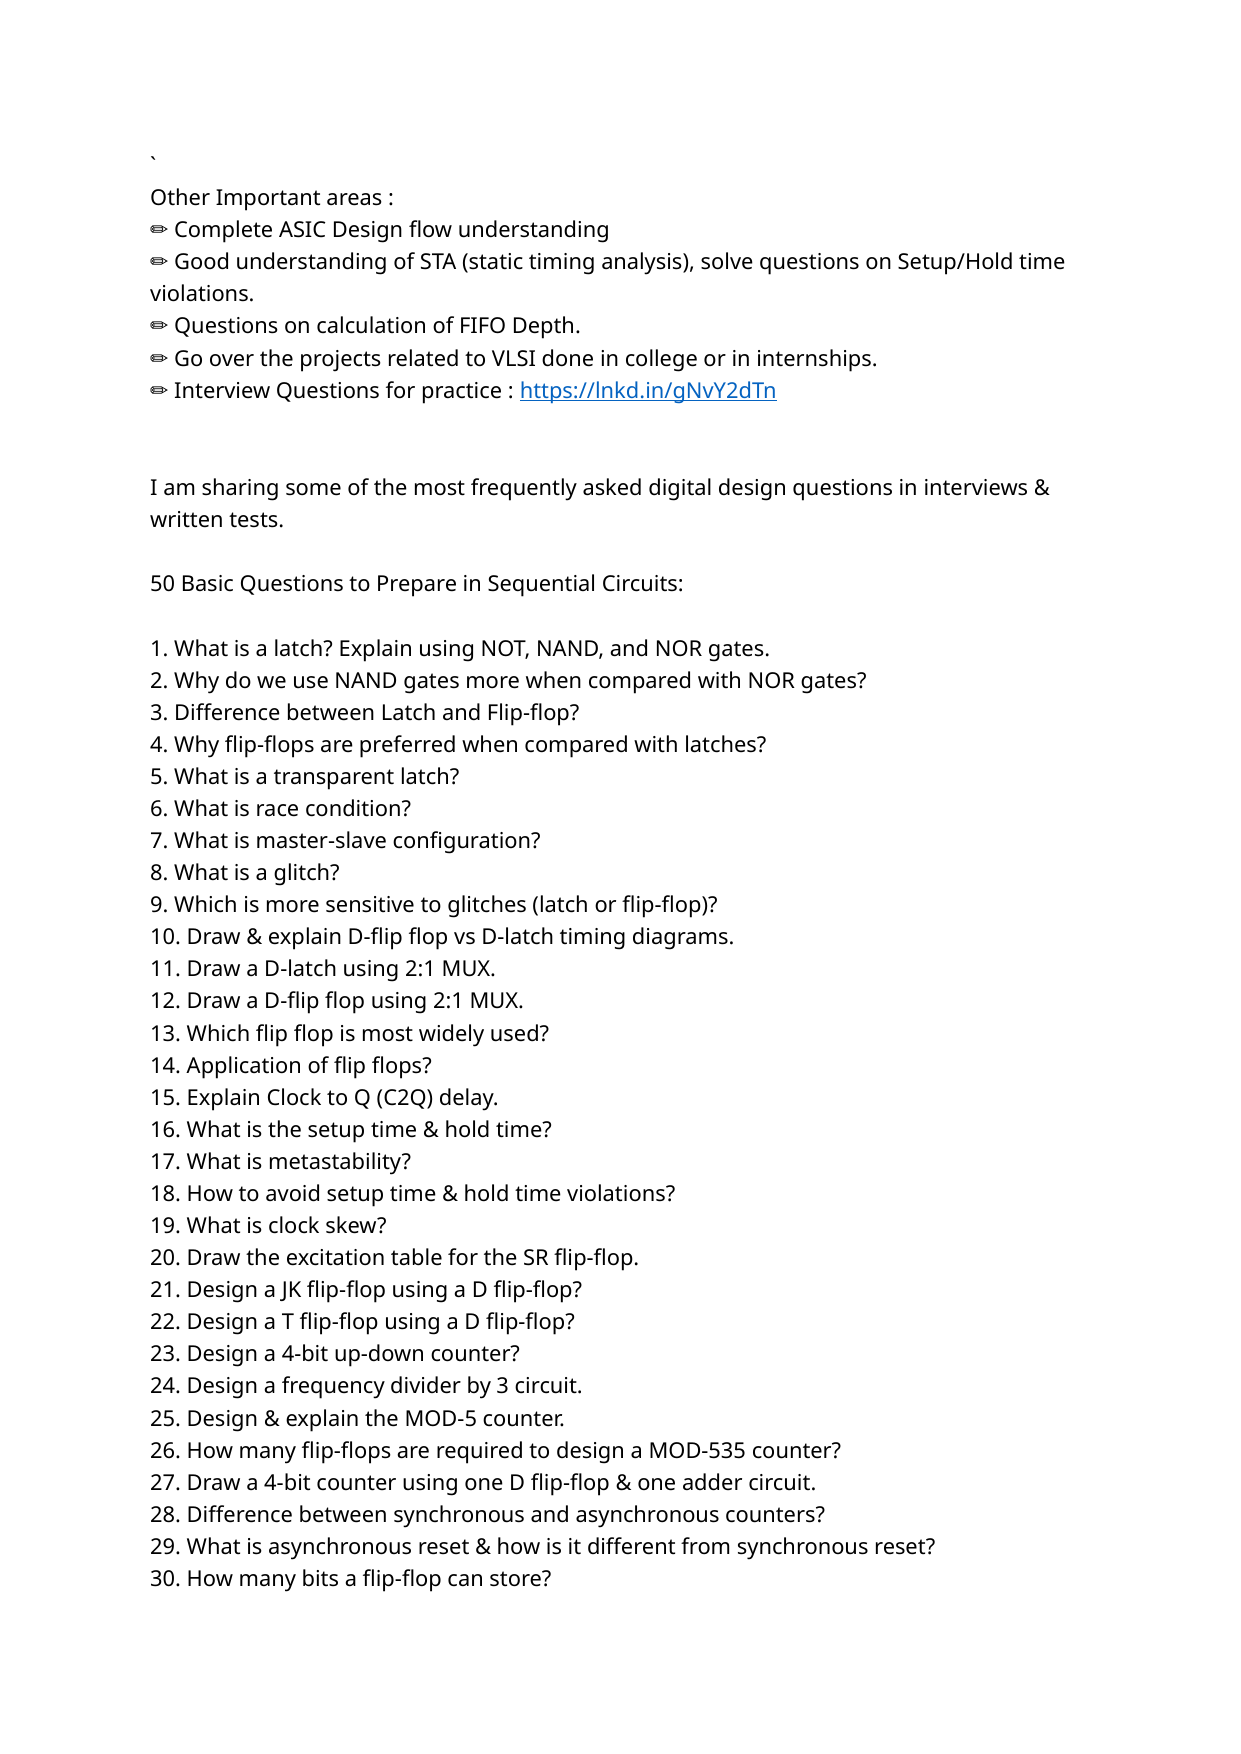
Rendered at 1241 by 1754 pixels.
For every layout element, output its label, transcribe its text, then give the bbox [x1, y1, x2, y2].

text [150, 472, 1090, 1593]
text ` Other Important areas : ✏ Complete ASIC Design flow understanding ✏ Good understanding of STA (static timing analysis), solve questions on Setup/Hold time violations. ✏ Questions on calculation of FIFO Depth. ✏ Go over the projects related to VLSI done in college or in internships. ✏ Interview Questions for practice : https://lnkd.in/gNvY2dTn [150, 150, 1090, 404]
